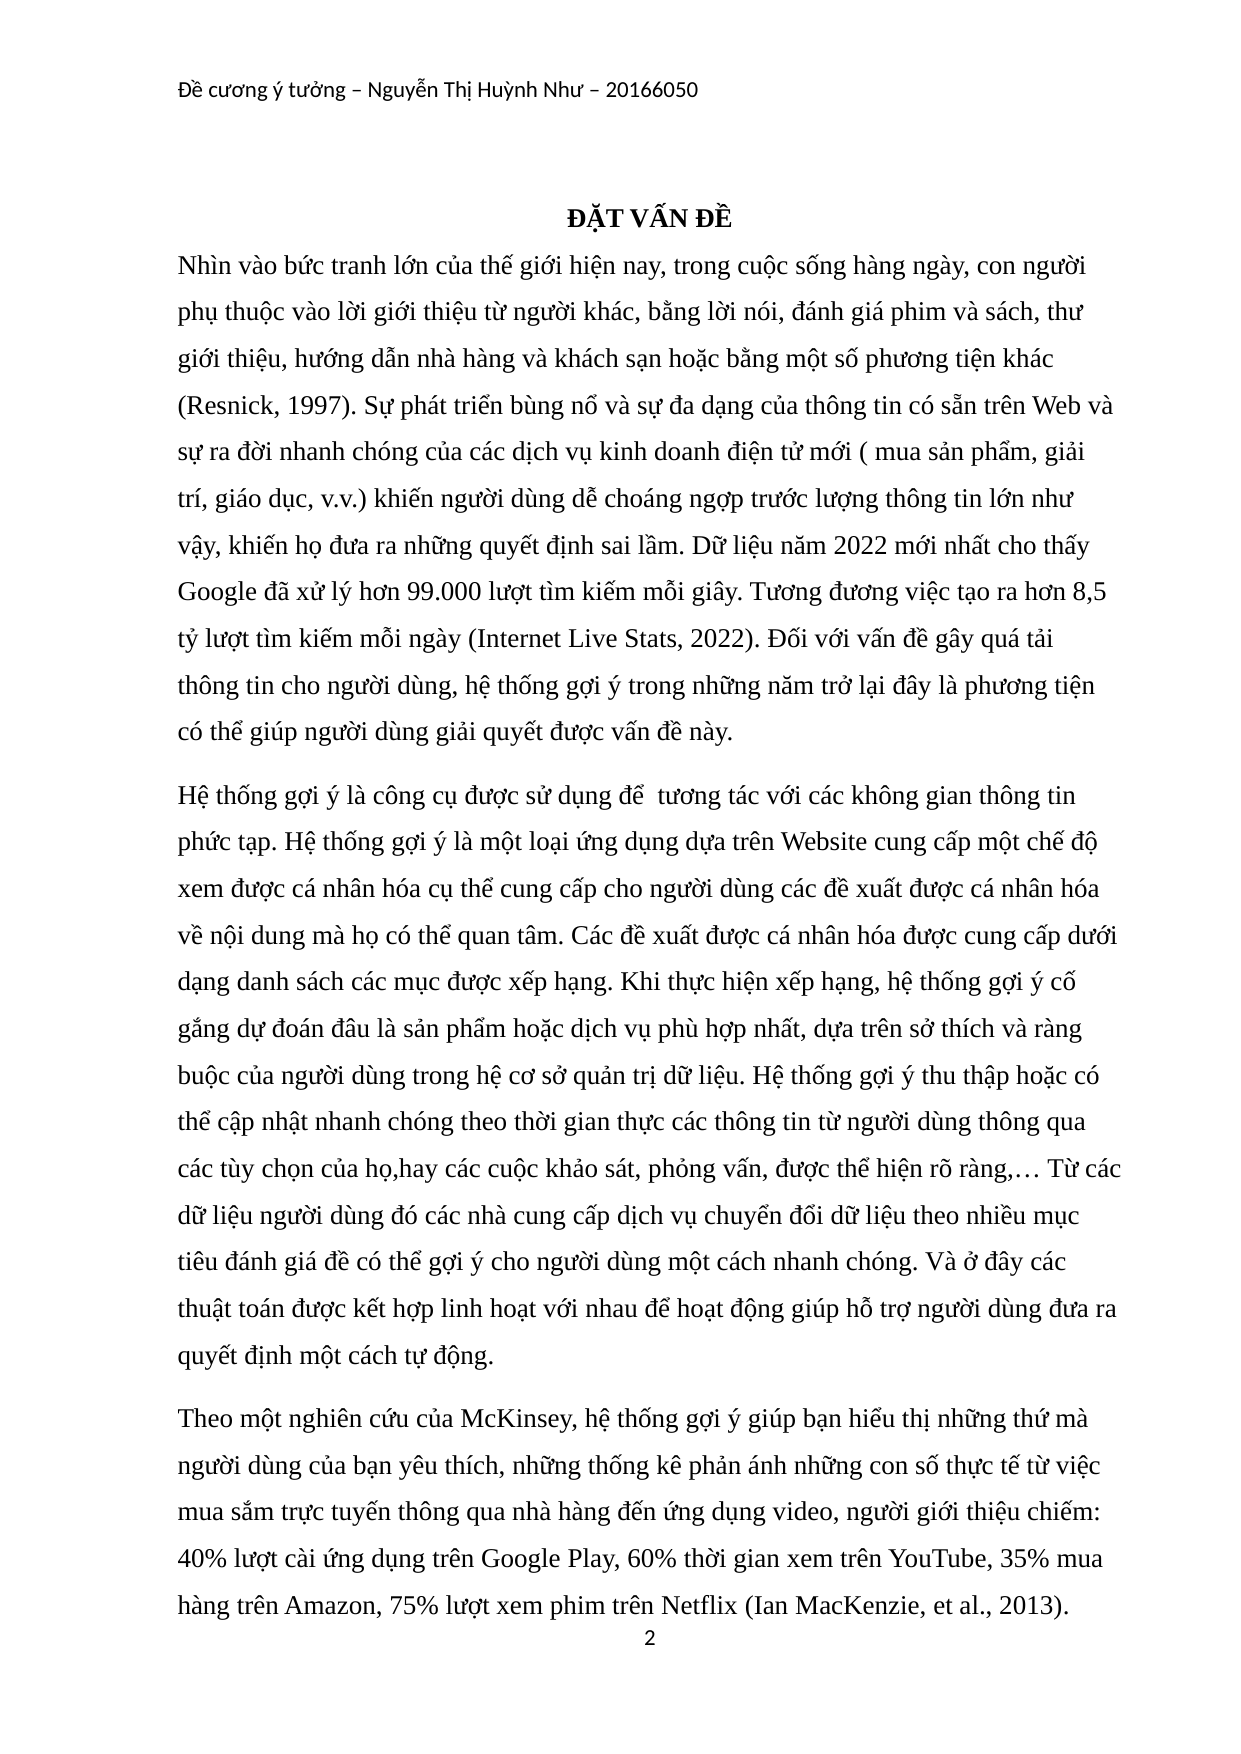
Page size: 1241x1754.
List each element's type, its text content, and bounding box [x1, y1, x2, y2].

text Hệ thống gợi ý là công cụ được sử dụng để tương tác với các không gian thông tin phức tạp. Hệ thống gợi ý là một loại ứng dụng dựa trên Website cung cấp một chế độ xem được cá nhân hóa cụ thể cung cấp cho người dùng các đề xuất được cá nhân hóa về nội dung mà họ có thể quan tâm. Các đề xuất được cá nhân hóa được cung cấp dưới dạng danh sách các mục được xếp hạng. Khi thực hiện xếp hạng, hệ thống gợi ý cố gắng dự đoán đâu là sản phẩm hoặc dịch vụ phù hợp nhất, dựa trên sở thích và ràng buộc của người dùng trong hệ cơ sở quản trị dữ liệu. Hệ thống gợi ý thu thập hoặc có thể cập nhật nhanh chóng theo thời gian thực các thông tin từ người dùng thông qua các tùy chọn của họ,hay các cuộc khảo sát, phỏng vấn, được thể hiện rõ ràng,… Từ các dữ liệu người dùng đó các nhà cung cấp dịch vụ chuyển đổi dữ liệu theo nhiều mục tiêu đánh giá đề có thể gợi ý cho người dùng một cách nhanh chóng. Và ở đây các thuật toán được kết hợp linh hoạt với nhau để hoạt động giúp hỗ trợ người dùng đưa ra quyết định một cách tự động. [177, 779, 1122, 1370]
text Theo một nghiên cứu của McKinsey, hệ thống gợi ý giúp bạn hiểu thị những thứ mà người dùng của bạn yêu thích, những thống kê phản ánh những con số thực tế từ việc mua sắm trực tuyến thông qua nhà hàng đến ứng dụng video, người giới thiệu chiếm: 40% lượt cài ứng dụng trên Google Play, 60% thời gian xem trên YouTube, 35% mua hàng trên Amazon, 75% lượt xem phim trên Netflix. [177, 1402, 1122, 1620]
text Nhìn vào bức tranh lớn của thế giới hiện nay, trong cuộc sống hàng ngày, con người phụ thuộc vào lời giới thiệu từ người khác, bằng lời nói, đánh giá phim và sách, thư giới thiệu, hướng dẫn nhà hàng và khách sạn hoặc bằng một số phương tiện khác. Sự phát triển bùng nổ và sự đa dạng của thông tin có sẵn trên Web và sự ra đời nhanh chóng của các dịch vụ kinh doanh điện tử mới ( mua sản phẩm, giải trí, giáo dục, v.v.) khiến người dùng dễ choáng ngợp trước lượng thông tin lớn như vậy, khiến họ đưa ra những quyết định sai lầm. Dữ liệu năm 2022 mới nhất cho thấy Google đã xử lý hơn 99.000 lượt tìm kiếm mỗi giây. Tương đương việc tạo ra hơn 8,5 tỷ lượt tìm kiếm mỗi ngày. Đối với vấn đề gây quá tải thông tin cho người dùng, hệ thống gợi ý trong những năm trở lại đây là phương tiện có thể giúp người dùng giải quyết được vấn đề này. [177, 249, 1122, 747]
subtitle ĐẶT VẤN ĐỀ [177, 202, 1122, 233]
